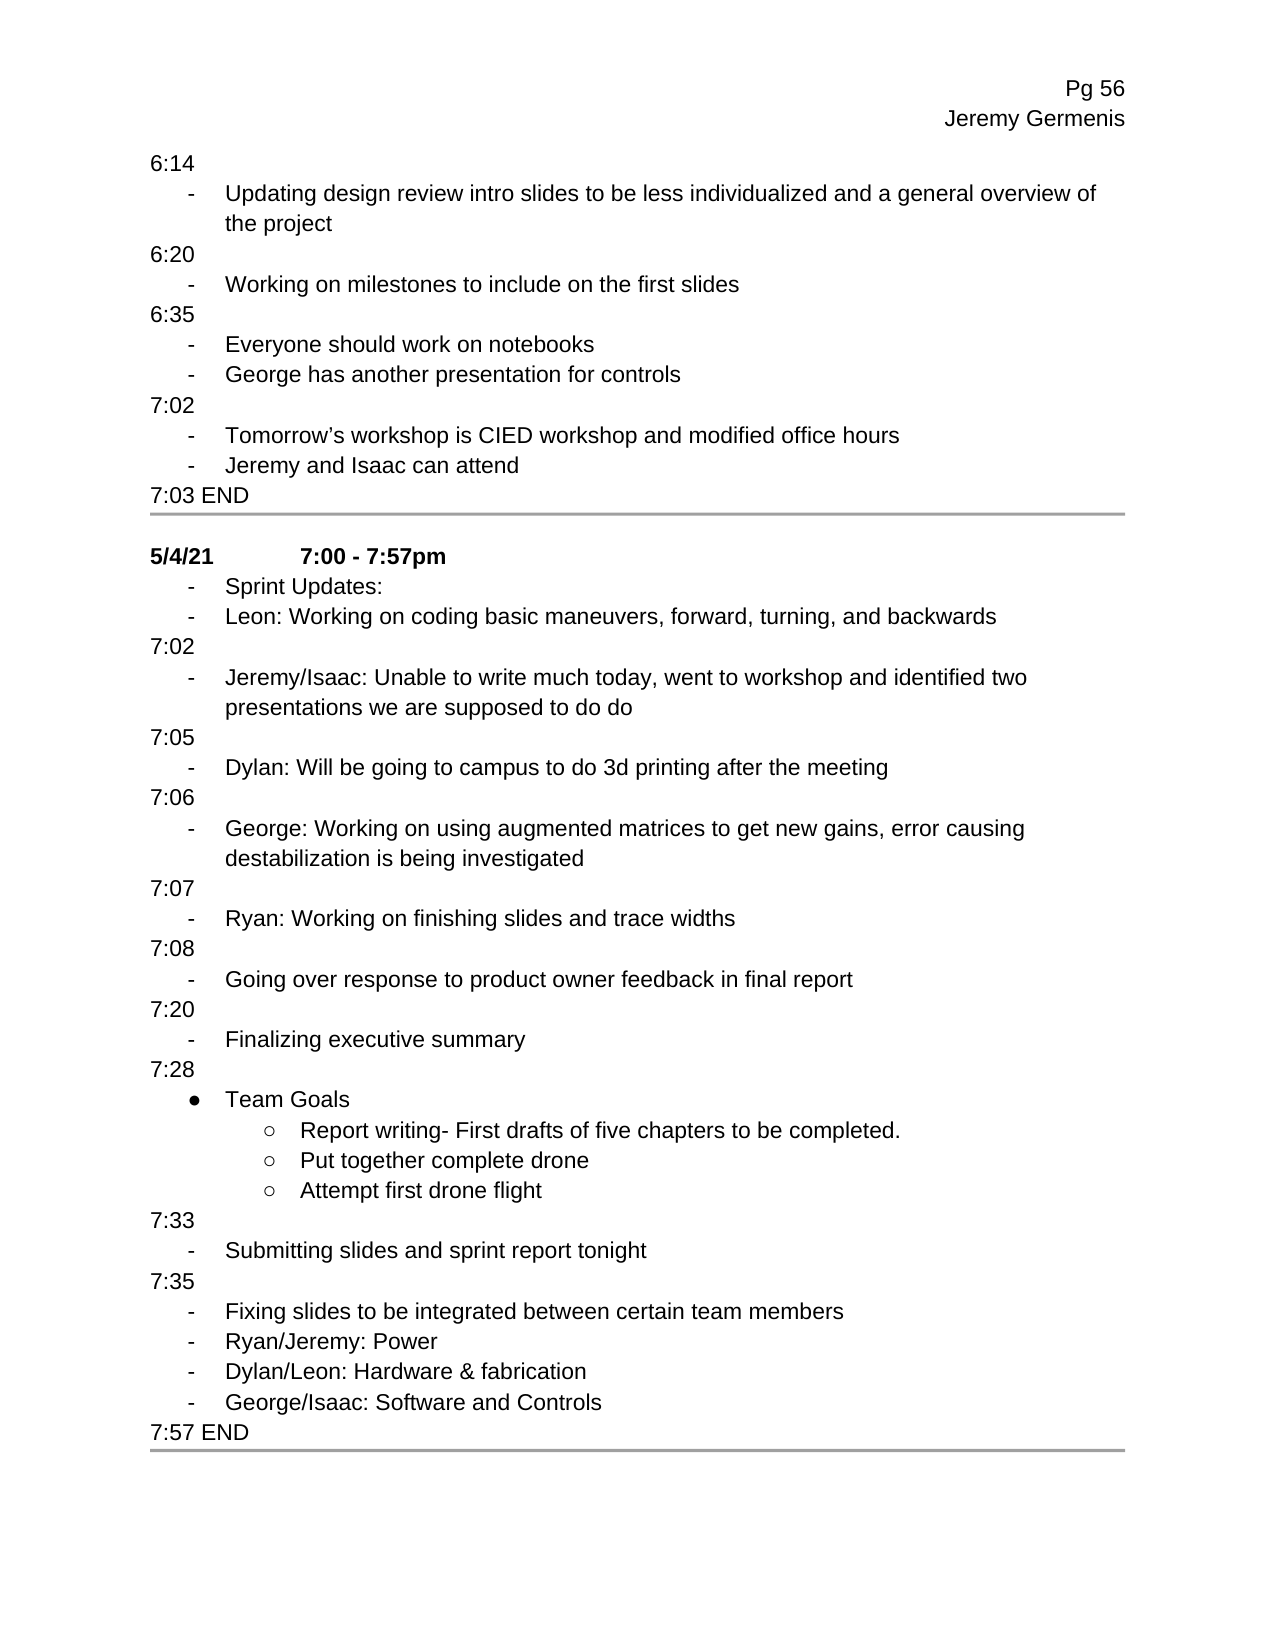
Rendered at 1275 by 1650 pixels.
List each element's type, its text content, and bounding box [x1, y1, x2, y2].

text 7:06 [150, 784, 1125, 811]
text 7:33 [150, 1207, 1125, 1234]
text 6:35 [150, 301, 1125, 327]
text 5/4/21 7:00 - 7:57pm [150, 543, 1125, 569]
list Jeremy and Isaac can attend [187, 452, 1125, 478]
text 7:28 [150, 1056, 1125, 1083]
list Going over response to product owner feedback in final report [187, 966, 1125, 992]
list Ryan/Jeremy: Power [187, 1328, 1125, 1354]
list Fixing slides to be integrated between certain team members [187, 1298, 1125, 1324]
list Report writing- First drafts of five chapters to be completed. [262, 1117, 1125, 1143]
list Leon: Working on coding basic maneuvers, forward, turning, and backwards [187, 603, 1125, 629]
list Updating design review intro slides to be less individualized and a general overview of the project [187, 180, 1125, 237]
text 7:57 END [150, 1419, 1125, 1445]
text 7:03 END [150, 482, 1125, 509]
list Working on milestones to include on the first slides [187, 271, 1125, 297]
list Finalizing executive summary [187, 1026, 1125, 1052]
text 7:07 [150, 875, 1125, 901]
list George has another presentation for controls [187, 361, 1125, 388]
list George: Working on using augmented matrices to get new gains, error causing destabilization is being investigated [187, 814, 1125, 871]
text 7:35 [150, 1268, 1125, 1294]
list Ryan: Working on finishing slides and trace widths [187, 905, 1125, 932]
list Sprint Updates: [187, 573, 1125, 599]
list Tomorrow’s workshop is CIED workshop and modified office hours [187, 422, 1125, 448]
list Dylan/Leon: Hardware & fabrication [187, 1358, 1125, 1385]
text 7:02 [150, 392, 1125, 418]
list Put together complete drone [262, 1147, 1125, 1173]
text 7:02 [150, 633, 1125, 660]
text 6:20 [150, 241, 1125, 267]
text 7:05 [150, 724, 1125, 750]
list Submitting slides and sprint report tonight [187, 1237, 1125, 1264]
text 6:14 [150, 150, 1125, 176]
list Dylan: Will be going to campus to do 3d printing after the meeting [187, 754, 1125, 781]
list Jeremy/Isaac: Unable to write much today, went to workshop and identified two presentations we are supposed to do do [187, 663, 1125, 720]
list George/Isaac: Software and Controls [187, 1388, 1125, 1415]
text 7:20 [150, 996, 1125, 1022]
list Everyone should work on notebooks [187, 331, 1125, 358]
list Attempt first drone flight [262, 1177, 1125, 1203]
list Team Goals [187, 1086, 1125, 1113]
text 7:08 [150, 935, 1125, 962]
